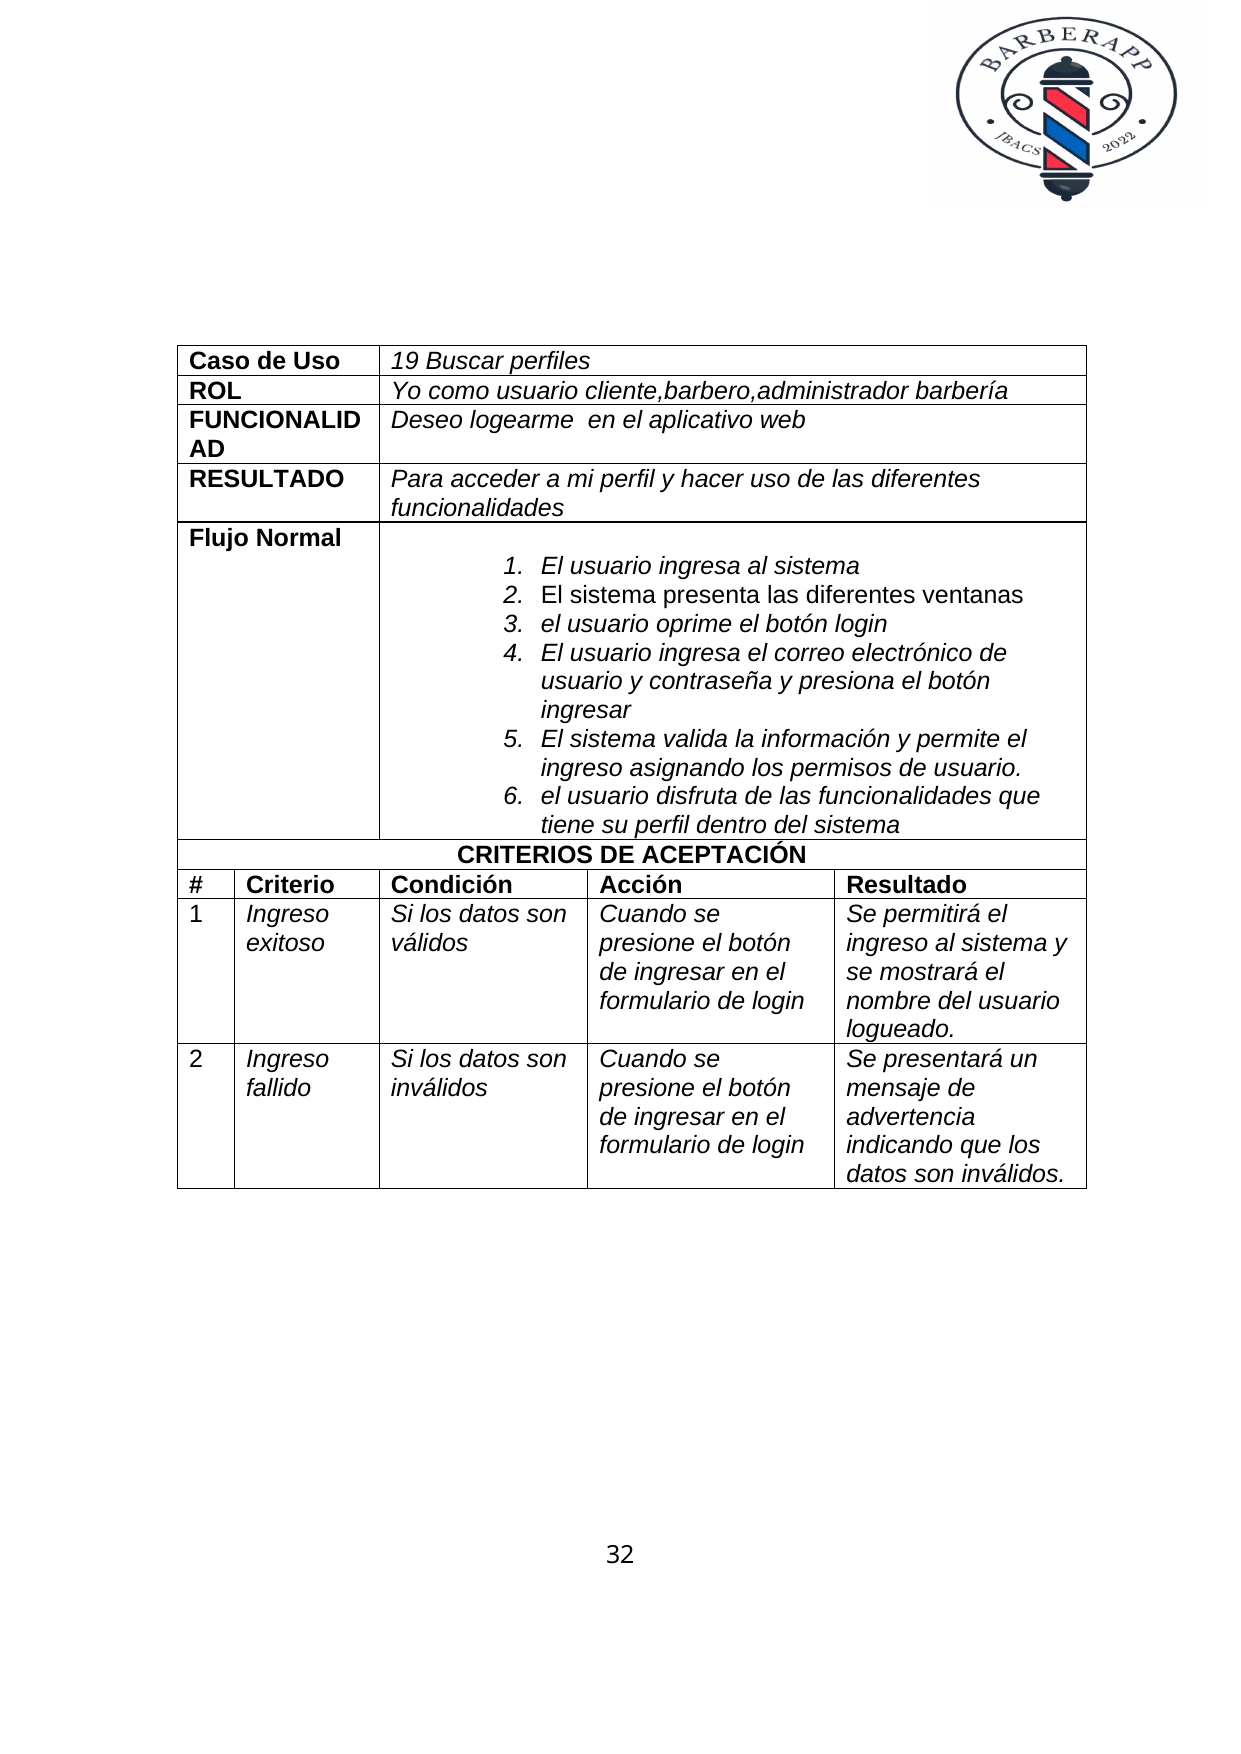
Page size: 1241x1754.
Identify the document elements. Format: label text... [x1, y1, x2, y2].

table_cell 1 [178, 899, 234, 1043]
table_cell Si los datos son válidos [380, 899, 587, 1043]
table_cell 2 [178, 1044, 234, 1188]
table_cell RESULTADO [178, 464, 379, 521]
table_cell Ingreso exitoso [235, 899, 379, 1043]
table_cell Condición [380, 870, 587, 898]
table_cell Cuando se presione el botón de ingresar en el formulario de login [588, 1044, 834, 1188]
table_cell # [178, 870, 234, 898]
table_cell Caso de Uso [178, 346, 379, 374]
table_cell FUNCIONALIDAD [178, 405, 379, 463]
table_cell ROL [178, 376, 379, 404]
table_cell Cuando se presione el botón de ingresar en el formulario de login [588, 899, 834, 1043]
picture [927, 0, 1209, 209]
table_cell Resultado [835, 870, 1086, 898]
table_cell Flujo Normal [178, 523, 379, 839]
table_cell Deseo logearme en el aplicativo web [380, 405, 1086, 463]
table_cell CRITERIOS DE ACEPTACIÓN [178, 840, 1086, 868]
table_cell El usuario ingresa al sistema El sistema presenta las diferentes ventanas el usuario oprime el botón login El usuario ingresa el correo electrónico de usuario y contraseña y presiona el botón ingresar El sistema valida la información y permite el ingreso asignando los permisos de usuario. el usuario disfruta de las funcionalidades que tiene su perfil dentro del sistema [380, 523, 1086, 839]
table_cell Yo como usuario cliente,barbero,administrador barbería [380, 376, 1086, 404]
table_cell 19 Buscar perfiles [380, 346, 1086, 374]
table_cell Acción [588, 870, 834, 898]
table_cell Se permitirá el ingreso al sistema y se mostrará el nombre del usuario logueado. [835, 899, 1086, 1043]
table_cell Para acceder a mi perfil y hacer uso de las diferentes funcionalidades [380, 464, 1086, 521]
table_cell Ingreso fallido [235, 1044, 379, 1188]
table_cell Criterio [235, 870, 379, 898]
table_cell Se presentará un mensaje de advertencia indicando que los datos son inválidos. [835, 1044, 1086, 1188]
table_cell Si los datos son inválidos [380, 1044, 587, 1188]
